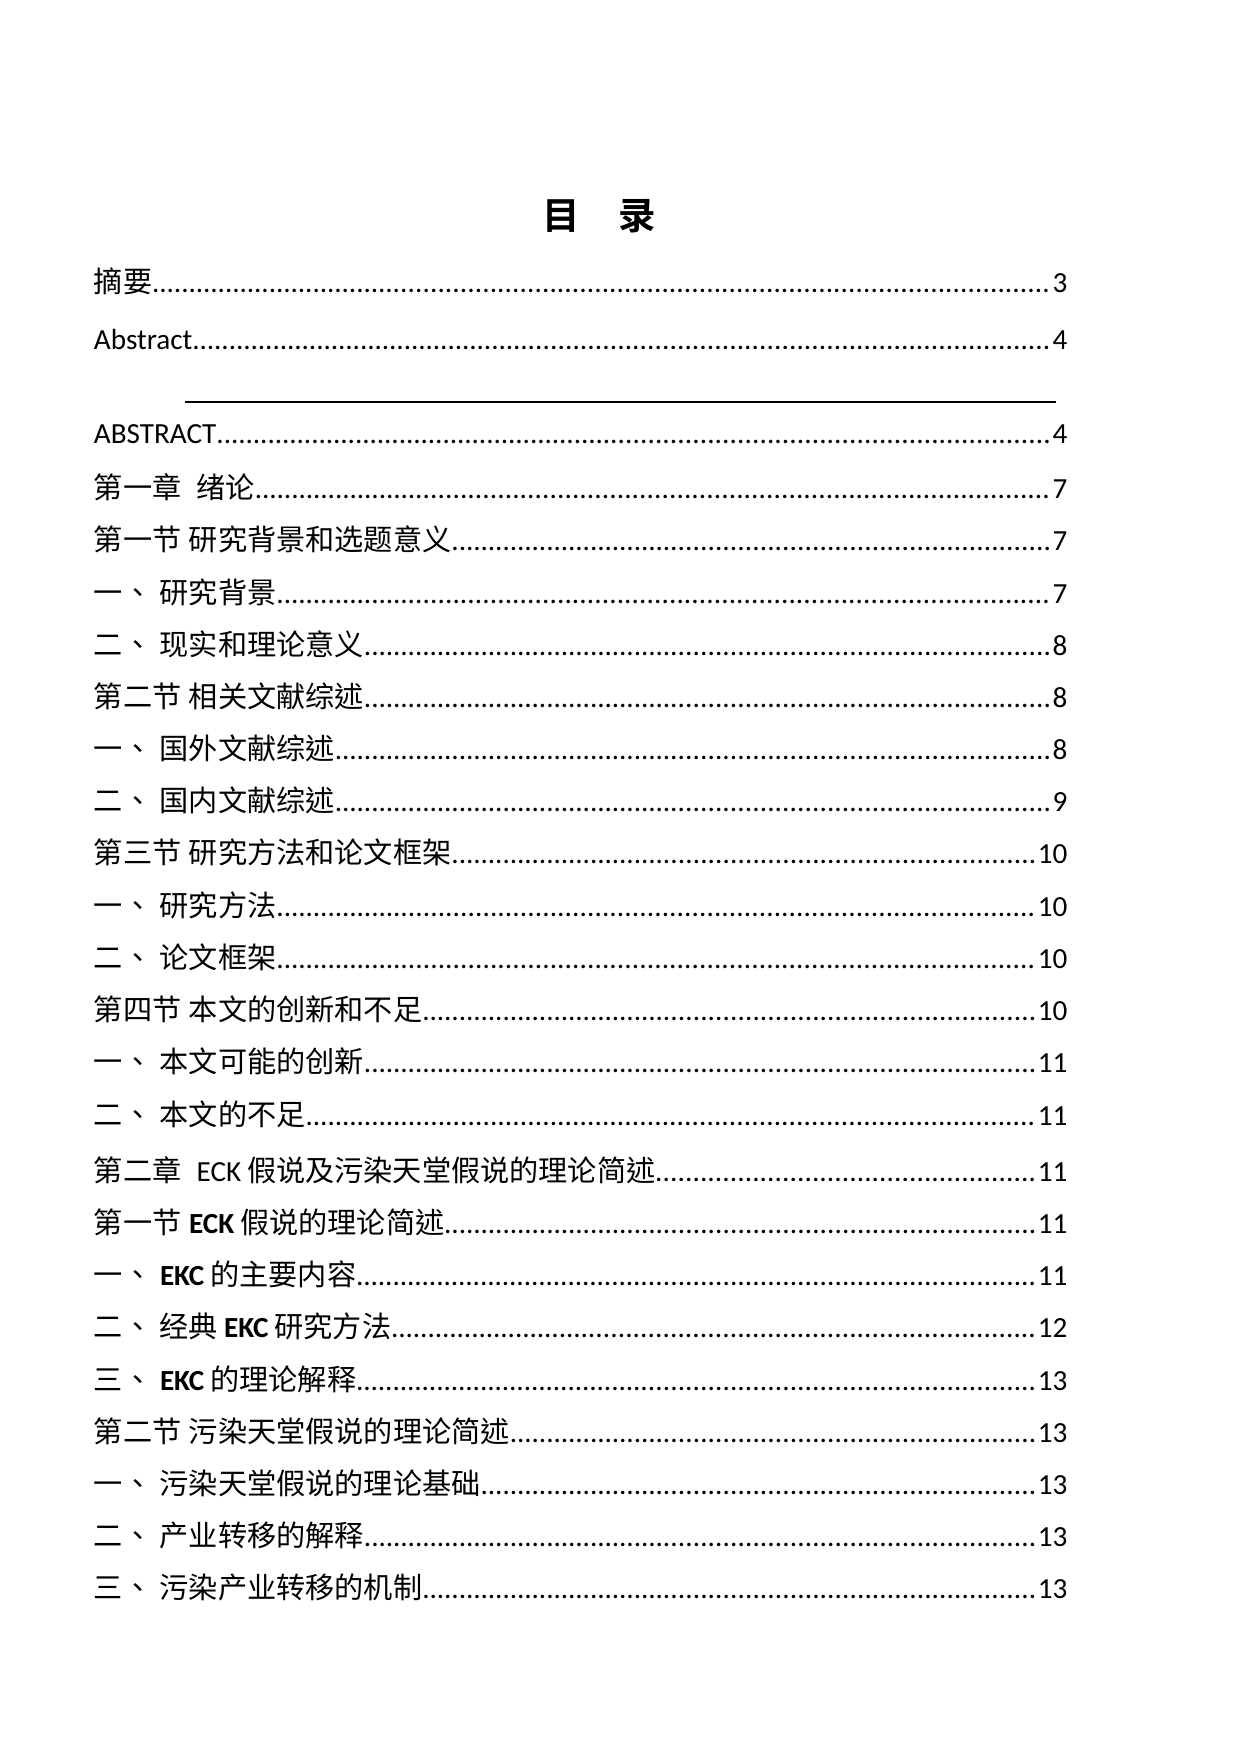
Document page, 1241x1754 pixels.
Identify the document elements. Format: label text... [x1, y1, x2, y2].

text 二、 经典EKC研究方法 12 [94, 1307, 1105, 1346]
text 一、 污染天堂假说的理论基础 13 [94, 1463, 1105, 1503]
text 二、 现实和理论意义 8 [94, 624, 1105, 664]
text 二、 论文框架 10 [94, 937, 1105, 977]
text 第一章 绪论 7 [94, 463, 1105, 507]
text 二、 本文的不足 11 [94, 1094, 1105, 1133]
text 三、 EKC的理论解释 13 [94, 1359, 1105, 1398]
text 摘要 3 [94, 257, 1105, 301]
text 三、 污染产业转移的机制 13 [94, 1567, 1105, 1607]
text 一、 国外文献综述 8 [94, 728, 1105, 768]
text 第一节 ECK假说的理论简述 11 [94, 1202, 1105, 1242]
text 一、 研究背景 7 [94, 572, 1105, 612]
text 一、 EKC的主要内容 11 [94, 1254, 1105, 1294]
text 二、 国内文献综述 9 [94, 781, 1105, 820]
text Abstract 4 [94, 313, 1105, 357]
text 第一节 研究背景和选题意义 7 [94, 520, 1105, 559]
text ABSTRACT 4 [94, 369, 1105, 451]
text 二、 产业转移的解释 13 [94, 1515, 1105, 1555]
text 第二章 ECK假说及污染天堂假说的理论简述 11 [94, 1146, 1105, 1190]
text 第二节 污染天堂假说的理论简述 13 [94, 1411, 1105, 1451]
text 一、 研究方法 10 [94, 885, 1105, 925]
text 第四节 本文的创新和不足 10 [94, 989, 1105, 1029]
text 第二节 相关文献综述 8 [94, 676, 1105, 716]
text 第三节 研究方法和论文框架 10 [94, 833, 1105, 872]
text 一、 本文可能的创新 11 [94, 1042, 1105, 1081]
text 目 录 [94, 189, 1105, 241]
